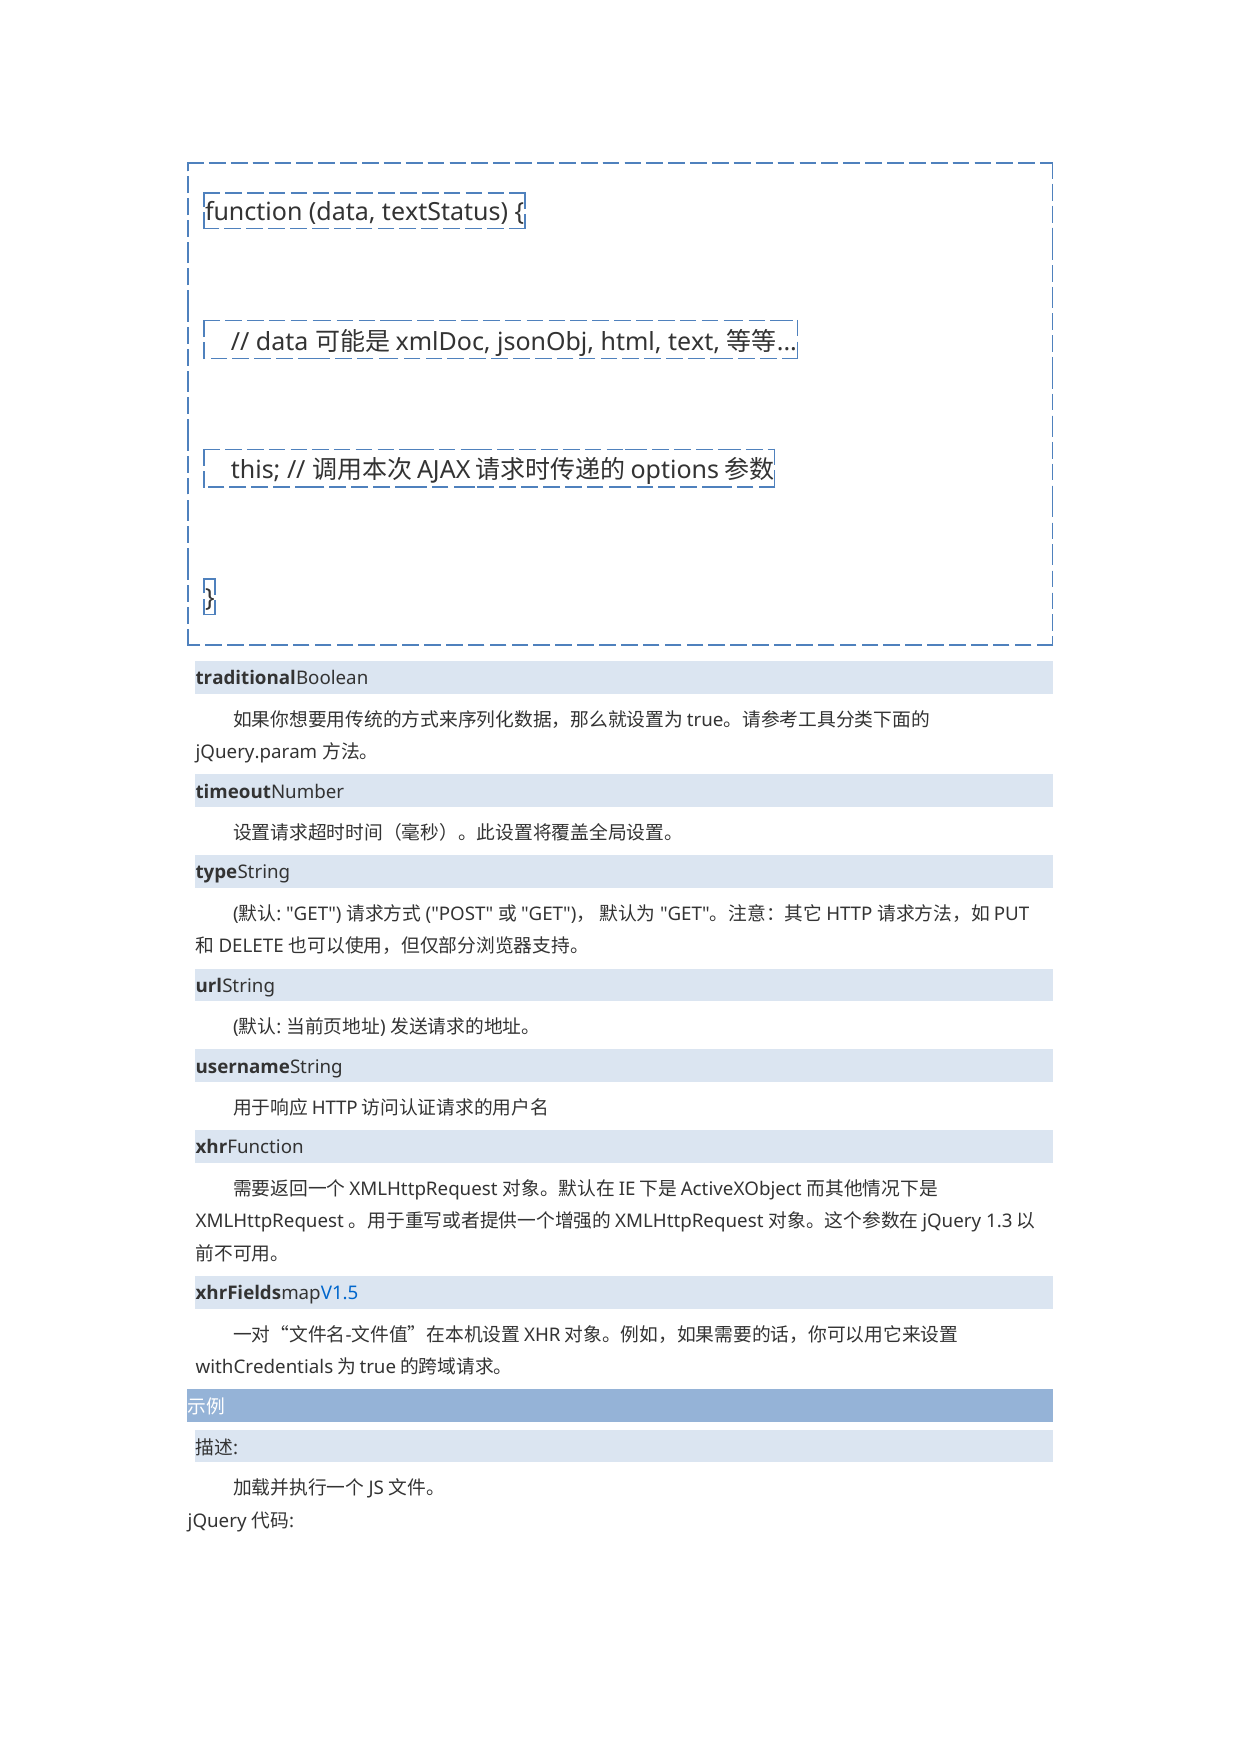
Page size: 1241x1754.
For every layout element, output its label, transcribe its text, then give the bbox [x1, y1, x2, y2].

subtitle usernameString [195, 1049, 1053, 1082]
text this; // 调用本次AJAX请求时传递的options参数 [187, 419, 1053, 501]
subtitle typeString [195, 855, 1053, 888]
subtitle 描述: [195, 1430, 1053, 1462]
subtitle xhrFunction [195, 1130, 1053, 1163]
subtitle urlString [195, 969, 1053, 1001]
text 如果你想要用传统的方式来序列化数据，那么就设置为true。请参考工具分类下面的jQuery.param 方法。 [195, 702, 1053, 767]
subtitle timeoutNumber [195, 774, 1053, 807]
text // data 可能是 xmlDoc, jsonObj, html, text, 等等... [187, 291, 1053, 372]
subtitle traditionalBoolean [195, 661, 1053, 694]
text } [187, 548, 1053, 646]
text function (data, textStatus) { [187, 162, 1053, 243]
text (默认: 当前页地址) 发送请求的地址。 [195, 1009, 1053, 1042]
text 用于响应HTTP访问认证请求的用户名 [195, 1090, 1053, 1122]
text 加载并执行一个 JS 文件。 [195, 1470, 1053, 1503]
text (默认: "GET") 请求方式 ("POST" 或 "GET")， 默认为 "GET"。注意：其它 HTTP 请求方法，如 PUT 和 DELETE 也可以使用，但仅部分浏览器支持。 [195, 896, 1053, 961]
subtitle jQuery 代码: [187, 1503, 1053, 1535]
text 设置请求超时时间（毫秒）。此设置将覆盖全局设置。 [195, 815, 1053, 847]
text 一对“文件名-文件值”在本机设置XHR对象。例如，如果需要的话，你可以用它来设置withCredentials为true的跨域请求。 [195, 1317, 1053, 1382]
text 需要返回一个XMLHttpRequest 对象。默认在IE下是ActiveXObject 而其他情况下是XMLHttpRequest 。用于重写或者提供一个增强的XMLHttpRequest 对象。这个参数在jQuery 1.3以前不可用。 [195, 1171, 1053, 1268]
subtitle 示例 [187, 1389, 1053, 1422]
subtitle xhrFieldsmapV1.5 [195, 1276, 1053, 1309]
